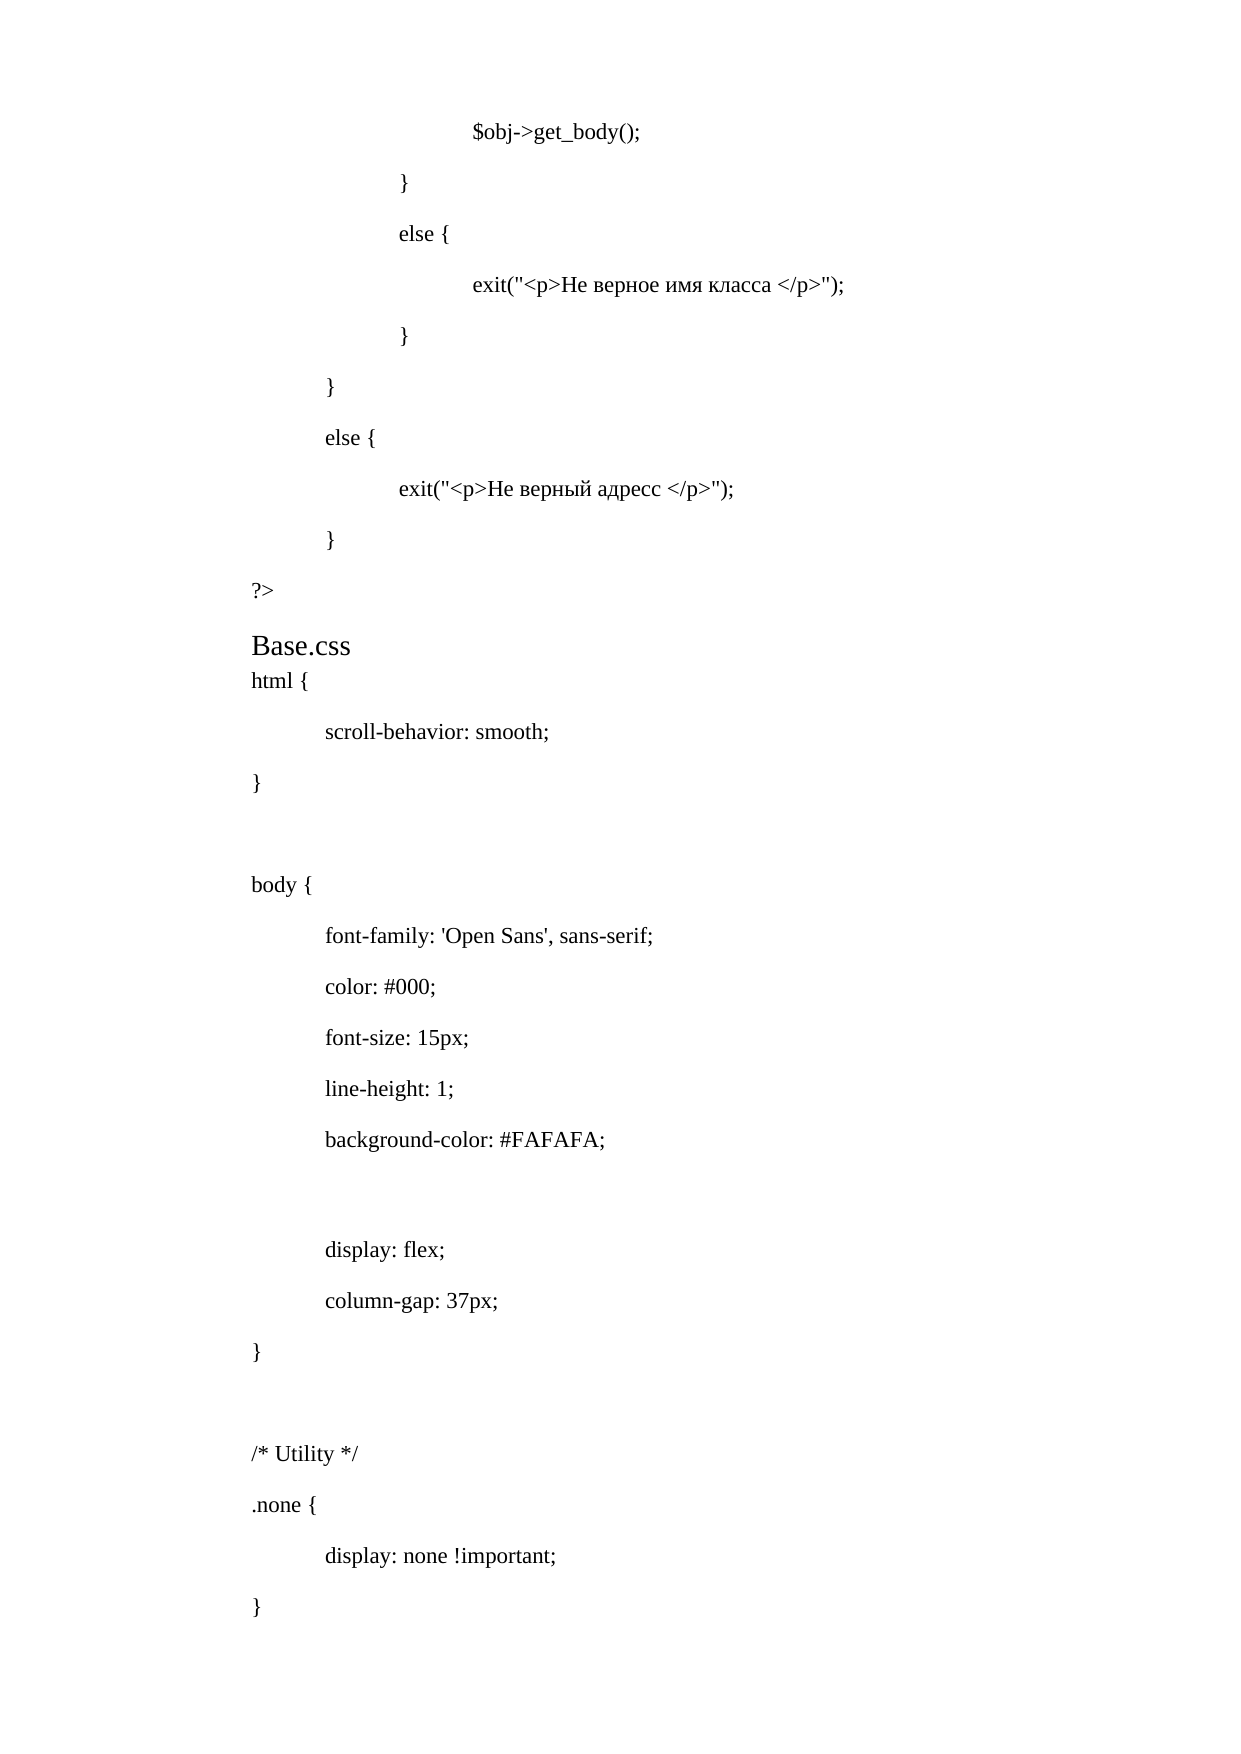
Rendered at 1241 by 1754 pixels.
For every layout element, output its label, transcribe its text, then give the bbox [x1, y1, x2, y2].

text font-family: 'Open Sans', sans-serif; [177, 922, 1152, 949]
text $obj->get_body(); [177, 118, 1152, 144]
text line-height: 1; [177, 1075, 1152, 1102]
text display: none !important; [177, 1542, 1152, 1568]
text else { [177, 220, 1152, 247]
text else { [177, 424, 1152, 451]
text } [177, 322, 1152, 349]
text exit("<p>Не верный адресс </p>"); [177, 475, 1152, 502]
text exit("<p>Не верное имя класса </p>"); [177, 271, 1152, 298]
text html { [177, 667, 1152, 693]
subtitle Base.css [177, 628, 1152, 662]
text } [177, 526, 1152, 553]
text column-gap: 37px; [177, 1287, 1152, 1313]
text } [177, 1338, 1152, 1364]
text font-size: 15px; [177, 1024, 1152, 1051]
text color: #000; [177, 973, 1152, 1000]
text .none { [177, 1491, 1152, 1517]
text body { [177, 871, 1152, 898]
text } [177, 169, 1152, 196]
text ?> [177, 577, 1152, 604]
text } [177, 1593, 1152, 1619]
text display: flex; [177, 1236, 1152, 1262]
text } [177, 769, 1152, 796]
text background-color: #FAFAFA; [177, 1126, 1152, 1153]
text } [177, 373, 1152, 400]
text scroll-behavior: smooth; [177, 718, 1152, 744]
text /* Utility */ [177, 1440, 1152, 1466]
